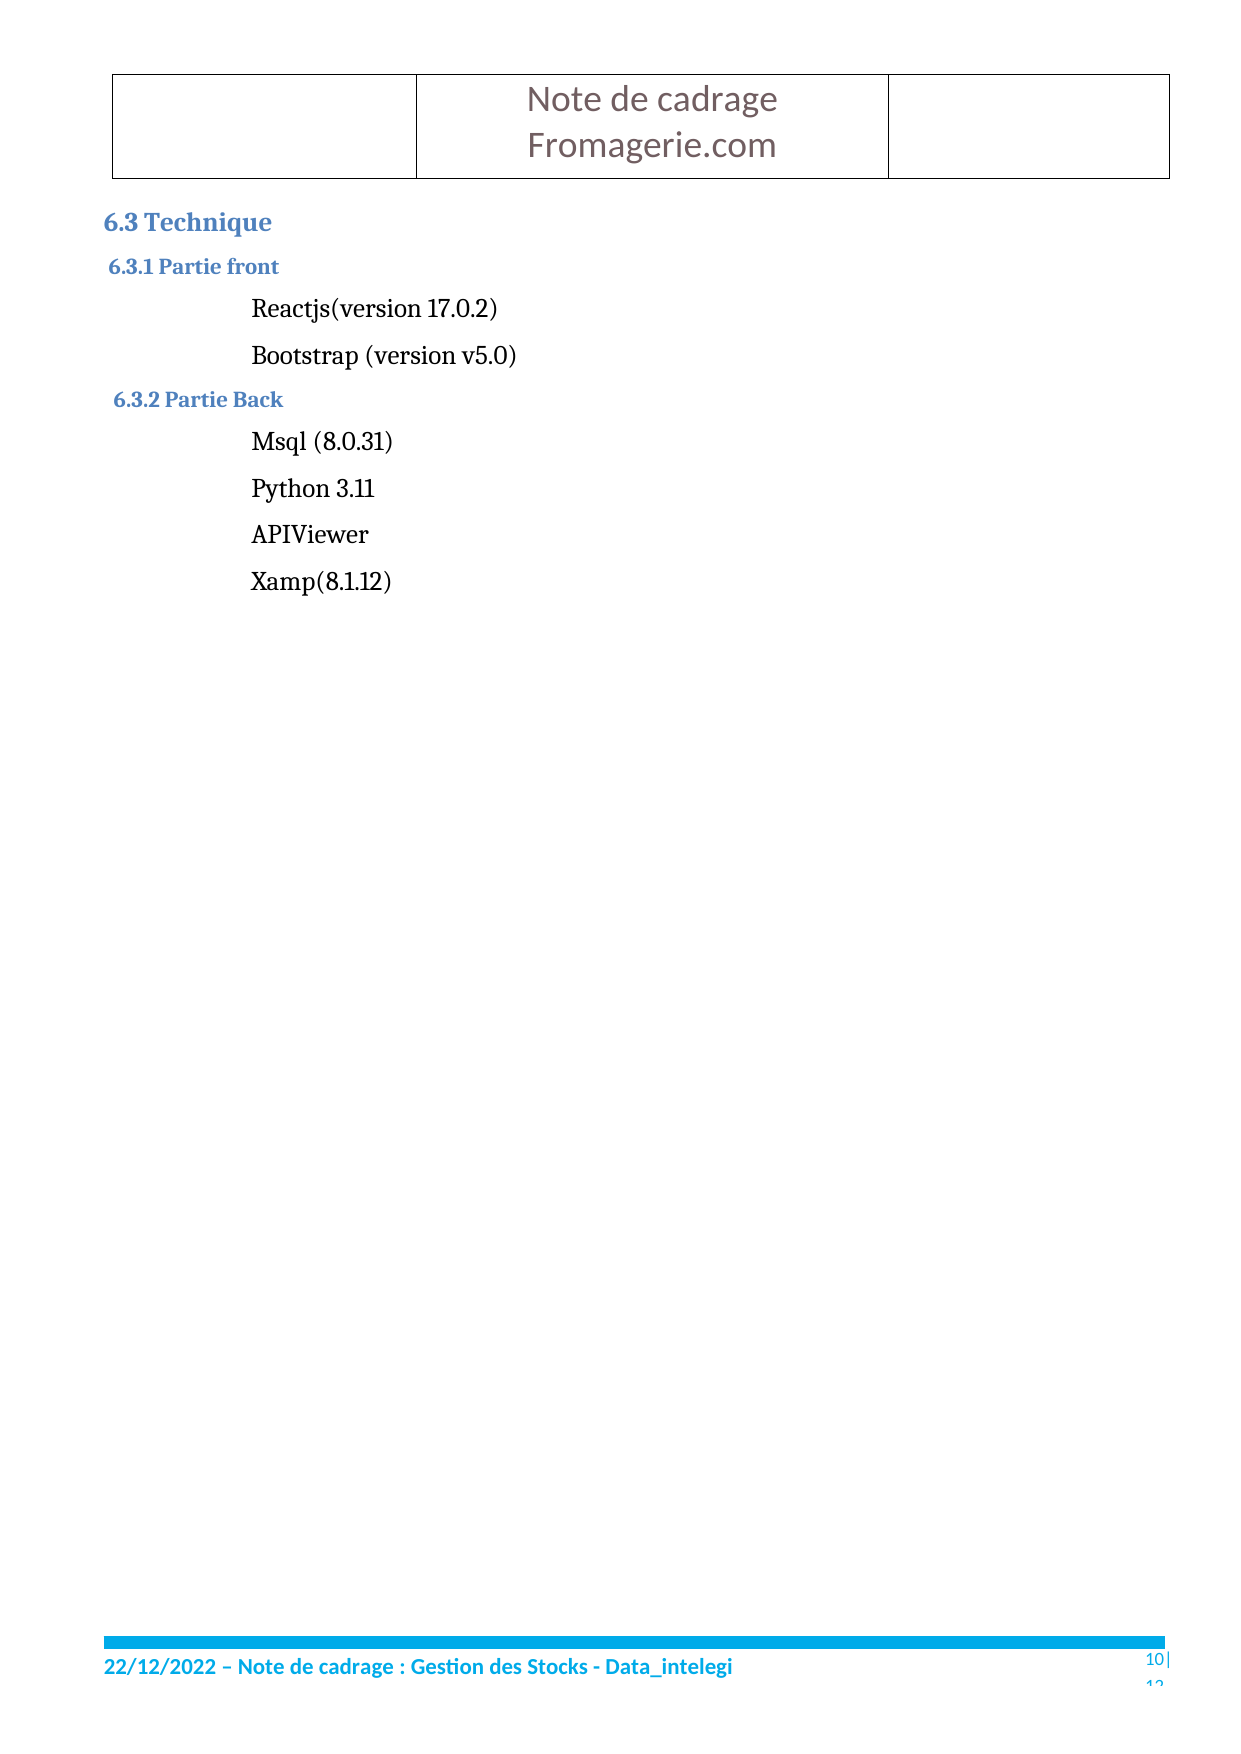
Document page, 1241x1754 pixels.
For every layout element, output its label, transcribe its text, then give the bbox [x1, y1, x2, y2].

list Python 3.11 [177, 473, 1165, 504]
list Xamp(8.1.12) [177, 566, 1165, 597]
list Bootstrap (version v5.0) [251, 340, 1165, 371]
list 6.3.2 Partie Back [103, 386, 1165, 413]
list Reactjs(version 17.0.2) [251, 293, 1165, 324]
list 6.3 Technique [103, 207, 1165, 238]
list APIViewer [177, 519, 1165, 550]
list 6.3.1 Partie front [103, 254, 1165, 280]
list Msql (8.0.31) [177, 426, 1165, 457]
